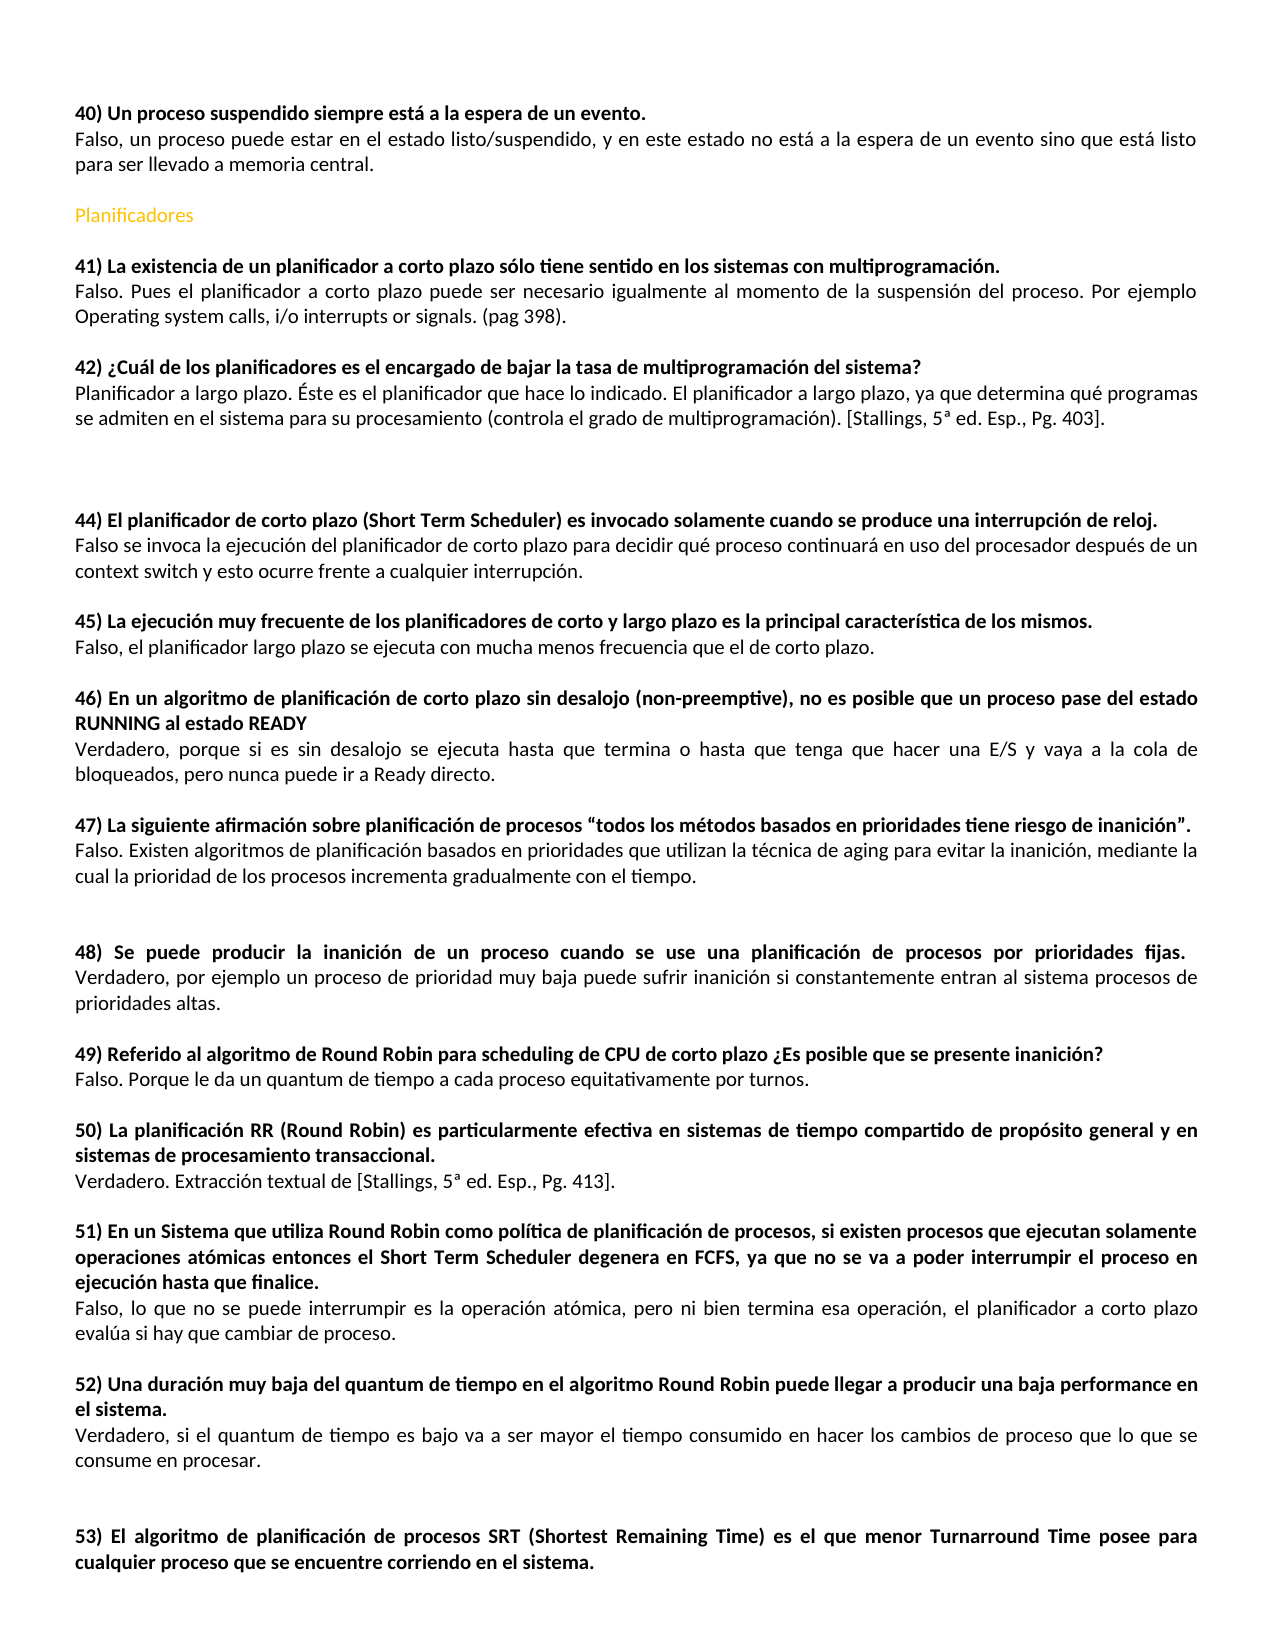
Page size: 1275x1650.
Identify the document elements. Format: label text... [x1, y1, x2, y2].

text Planificador a largo plazo. Éste es el planificador que hace lo indicado. El planificador a largo plazo, ya que determina qué programas se admiten en el sistema para su procesamiento (controla el grado de multiprogramación). [Stallings, 5ª ed. Esp., Pg. 403]. [75, 380, 1200, 431]
text 44) El planificador de corto plazo (Short Term Scheduler) es invocado solamente cuando se produce una interrupción de reloj. [75, 507, 1200, 532]
text Verdadero, porque si es sin desalojo se ejecuta hasta que termina o hasta que tenga que hacer una E/S y vaya a la cola de bloqueados, pero nunca puede ir a Ready directo. [75, 736, 1200, 787]
text Falso. Existen algoritmos de planificación basados en prioridades que utilizan la técnica de aging para evitar la inanición, mediante la cual la prioridad de los procesos incrementa gradualmente con el tiempo. [75, 837, 1200, 888]
text Falso. Pues el planificador a corto plazo puede ser necesario igualmente al momento de la suspensión del proceso. Por ejemplo Operating system calls, i/o interrupts or signals. (pag 398). [75, 278, 1200, 329]
text 47) La siguiente afirmación sobre planificación de procesos “todos los métodos basados en prioridades tiene riesgo de inanición”. [75, 787, 1200, 837]
text 49) Referido al algoritmo de Round Robin para scheduling de CPU de corto plazo ¿Es posible que se presente inanición? [75, 1015, 1200, 1066]
text Falso, el planificador largo plazo se ejecuta con mucha menos frecuencia que el de corto plazo. [75, 634, 1200, 659]
text 41) La existencia de un planificador a corto plazo sólo tiene sentido en los sistemas con multiprogramación. [75, 227, 1200, 278]
text Planificadores [75, 202, 1200, 227]
text 52) Una duración muy baja del quantum de tiempo en el algoritmo Round Robin puede llegar a producir una baja performance en el sistema. [75, 1346, 1200, 1422]
text 53) El algoritmo de planificación de procesos SRT (Shortest Remaining Time) es el que menor Turnarround Time posee para cualquier proceso que se encuentre corriendo en el sistema. [75, 1498, 1200, 1574]
text Falso se invoca la ejecución del planificador de corto plazo para decidir qué proceso continuará en uso del procesador después de un context switch y esto ocurre frente a cualquier interrupción. [75, 532, 1200, 583]
text Falso. Porque le da un quantum de tiempo a cada proceso equitativamente por turnos. [75, 1066, 1200, 1092]
text 46) En un algoritmo de planificación de corto plazo sin desalojo (non-preemptive), no es posible que un proceso pase del estado RUNNING al estado READY [75, 659, 1200, 736]
text Verdadero. Extracción textual de [Stallings, 5ª ed. Esp., Pg. 413]. [75, 1168, 1200, 1193]
text 50) La planificación RR (Round Robin) es particularmente efectiva en sistemas de tiempo compartido de propósito general y en sistemas de procesamiento transaccional. [75, 1117, 1200, 1168]
text Falso, lo que no se puede interrumpir es la operación atómica, pero ni bien termina esa operación, el planificador a corto plazo evalúa si hay que cambiar de proceso. [75, 1295, 1200, 1346]
text 51) En un Sistema que utiliza Round Robin como política de planificación de procesos, si existen procesos que ejecutan solamente operaciones atómicas entonces el Short Term Scheduler degenera en FCFS, ya que no se va a poder interrumpir el proceso en ejecución hasta que finalice. [75, 1193, 1200, 1295]
text 48) Se puede producir la inanición de un proceso cuando se use una planificación de procesos por prioridades fijas. Verdadero, por ejemplo un proceso de prioridad muy baja puede sufrir inanición si constantemente entran al sistema procesos de prioridades altas. [75, 914, 1200, 1015]
text 45) La ejecución muy frecuente de los planificadores de corto y largo plazo es la principal característica de los mismos. [75, 583, 1200, 634]
text 42) ¿Cuál de los planificadores es el encargado de bajar la tasa de multiprogramación del sistema? [75, 329, 1200, 380]
text 40) Un proceso suspendido siempre está a la espera de un evento. [75, 75, 1200, 126]
text Falso, un proceso puede estar en el estado listo/suspendido, y en este estado no está a la espera de un evento sino que está listo para ser llevado a memoria central. [75, 126, 1200, 177]
text Verdadero, si el quantum de tiempo es bajo va a ser mayor el tiempo consumido en hacer los cambios de proceso que lo que se consume en procesar. [75, 1422, 1200, 1473]
